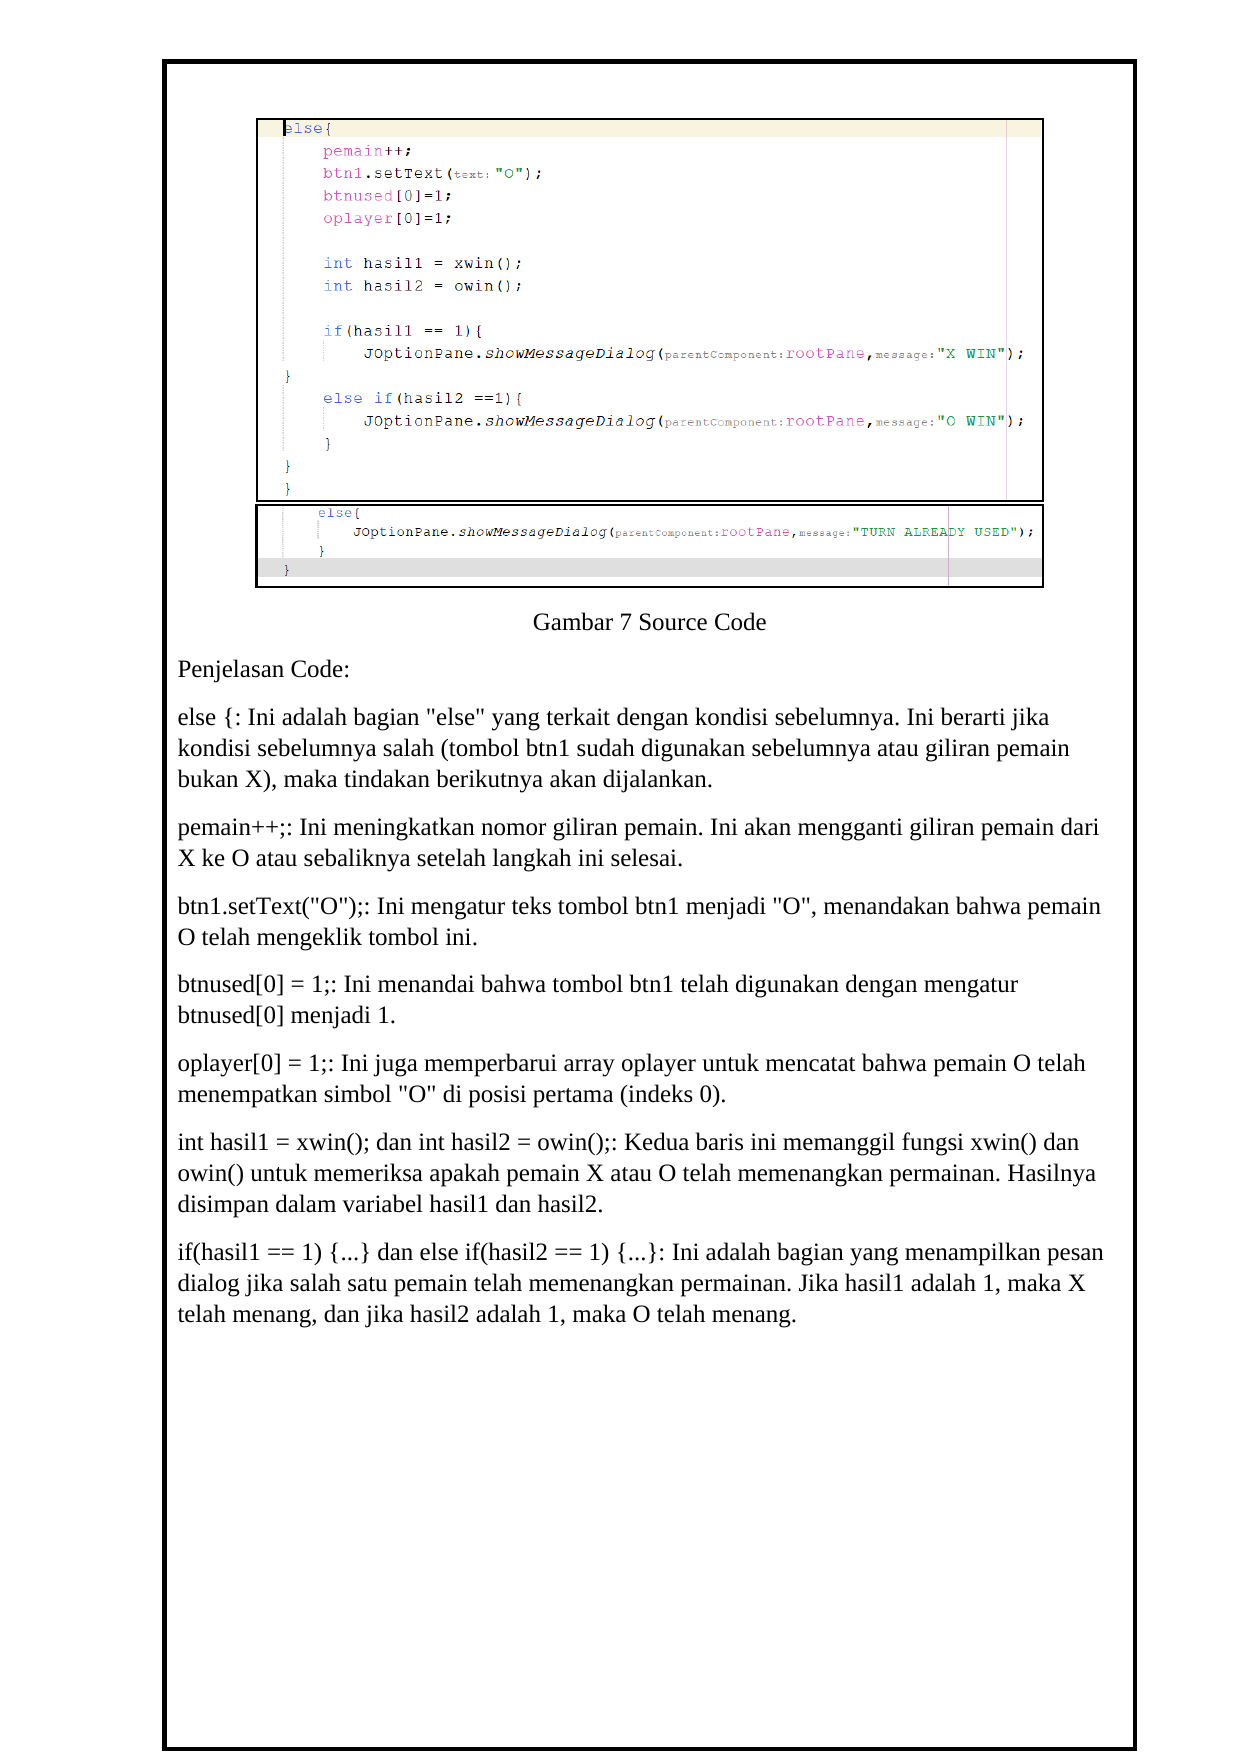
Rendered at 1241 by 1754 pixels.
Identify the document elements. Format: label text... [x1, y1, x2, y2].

text Gambar 7 Source Code [177, 607, 1122, 636]
text btnused[0] = 1;: Ini menandai bahwa tombol btn1 telah digunakan dengan mengatur btnused[0] menjadi 1. [177, 969, 1122, 1029]
text pemain++;: Ini meningkatkan nomor giliran pemain. Ini akan mengganti giliran pemain dari X ke O atau sebaliknya setelah langkah ini selesai. [177, 812, 1122, 872]
text Penjelasan Code: [177, 654, 1122, 683]
picture [258, 120, 1042, 500]
picture [258, 506, 1042, 586]
text if(hasil1 == 1) {...} dan else if(hasil2 == 1) {...}: Ini adalah bagian yang menampilkan pesan dialog jika salah satu pemain telah memenangkan permainan. Jika hasil1 adalah 1, maka X telah menang, dan jika hasil2 adalah 1, maka O telah menang. [177, 1237, 1122, 1328]
text oplayer[0] = 1;: Ini juga memperbarui array oplayer untuk mencatat bahwa pemain O telah menempatkan simbol "O" di posisi pertama (indeks 0). [177, 1048, 1122, 1108]
text int hasil1 = xwin(); dan int hasil2 = owin();: Kedua baris ini memanggil fungsi xwin() dan owin() untuk memeriksa apakah pemain X atau O telah memenangkan permainan. Hasilnya disimpan dalam variabel hasil1 dan hasil2. [177, 1127, 1122, 1218]
text btn1.setText("O");: Ini mengatur teks tombol btn1 menjadi "O", menandakan bahwa pemain O telah mengeklik tombol ini. [177, 891, 1122, 951]
text else {: Ini adalah bagian "else" yang terkait dengan kondisi sebelumnya. Ini berarti jika kondisi sebelumnya salah (tombol btn1 sudah digunakan sebelumnya atau giliran pemain bukan X), maka tindakan berikutnya akan dijalankan. [177, 702, 1122, 793]
